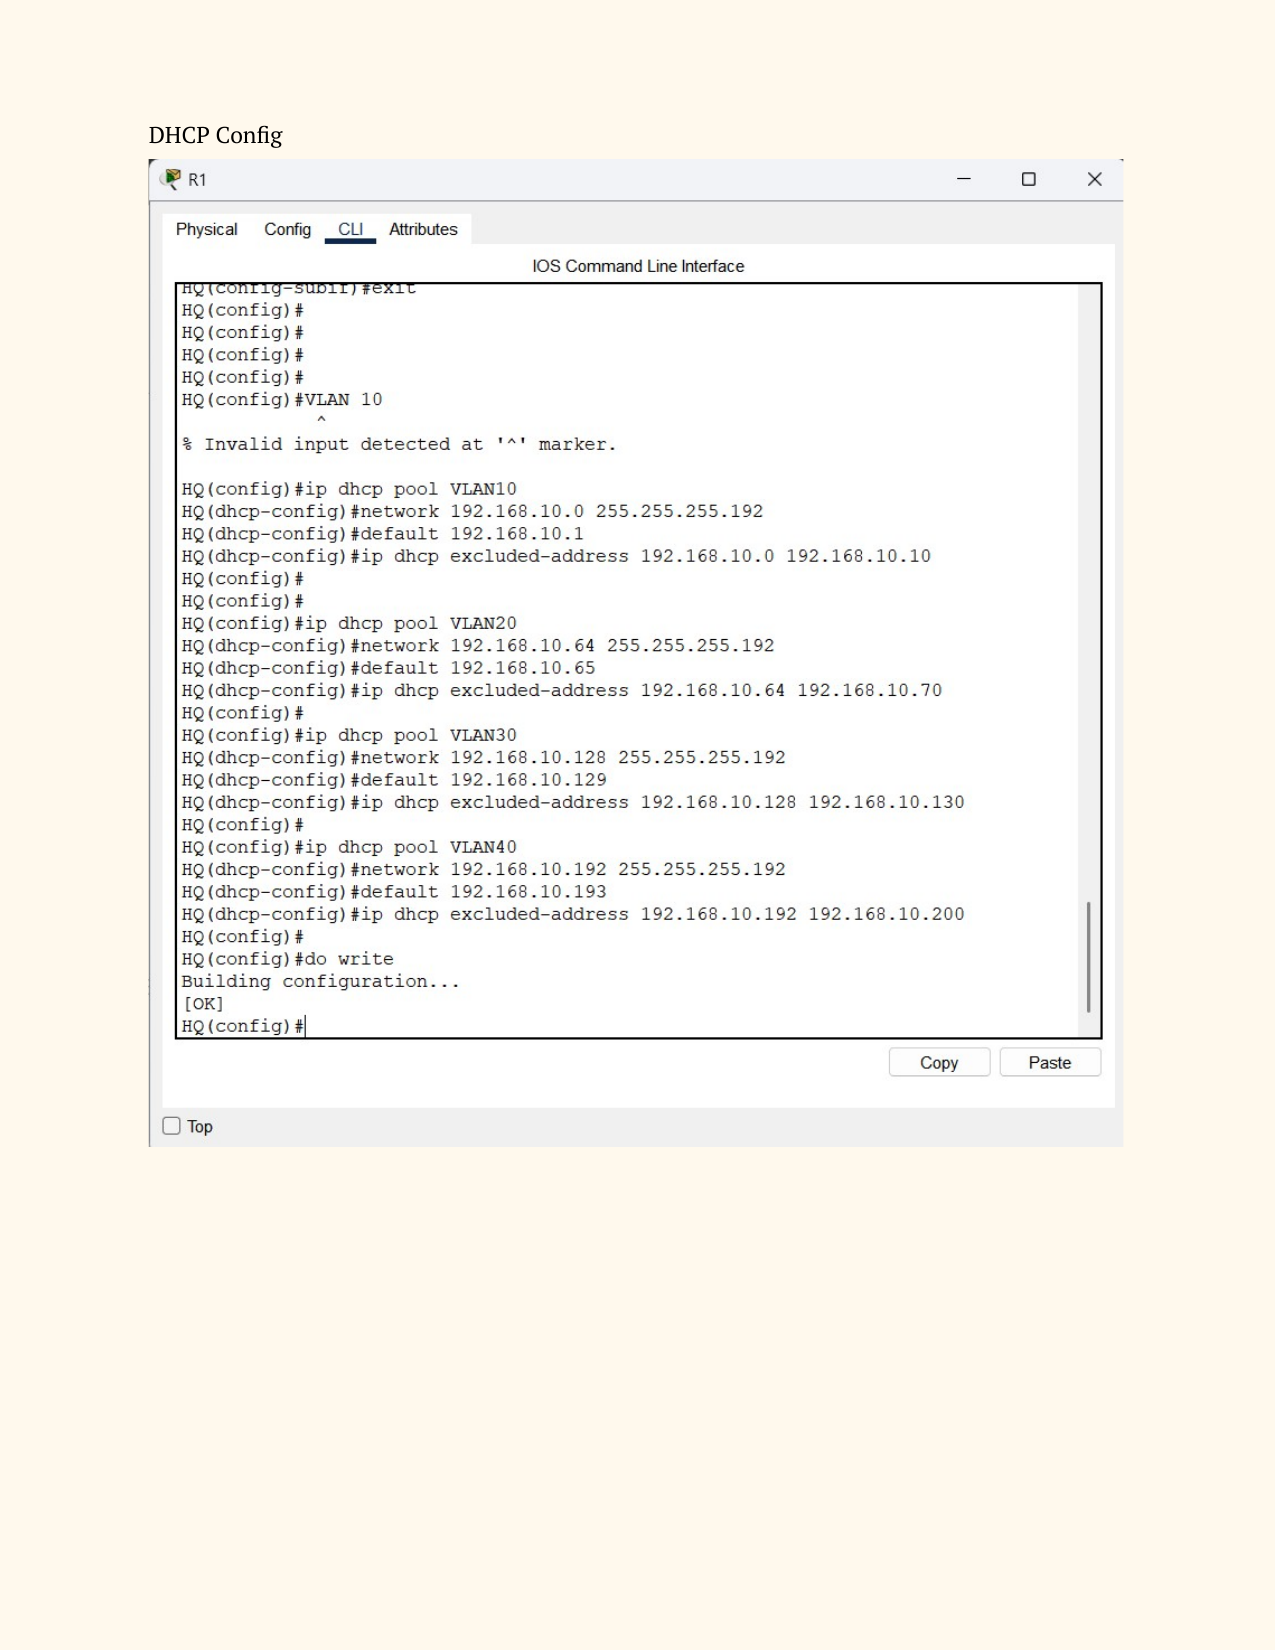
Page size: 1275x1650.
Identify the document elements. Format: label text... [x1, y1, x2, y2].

picture [148, 159, 1124, 1147]
